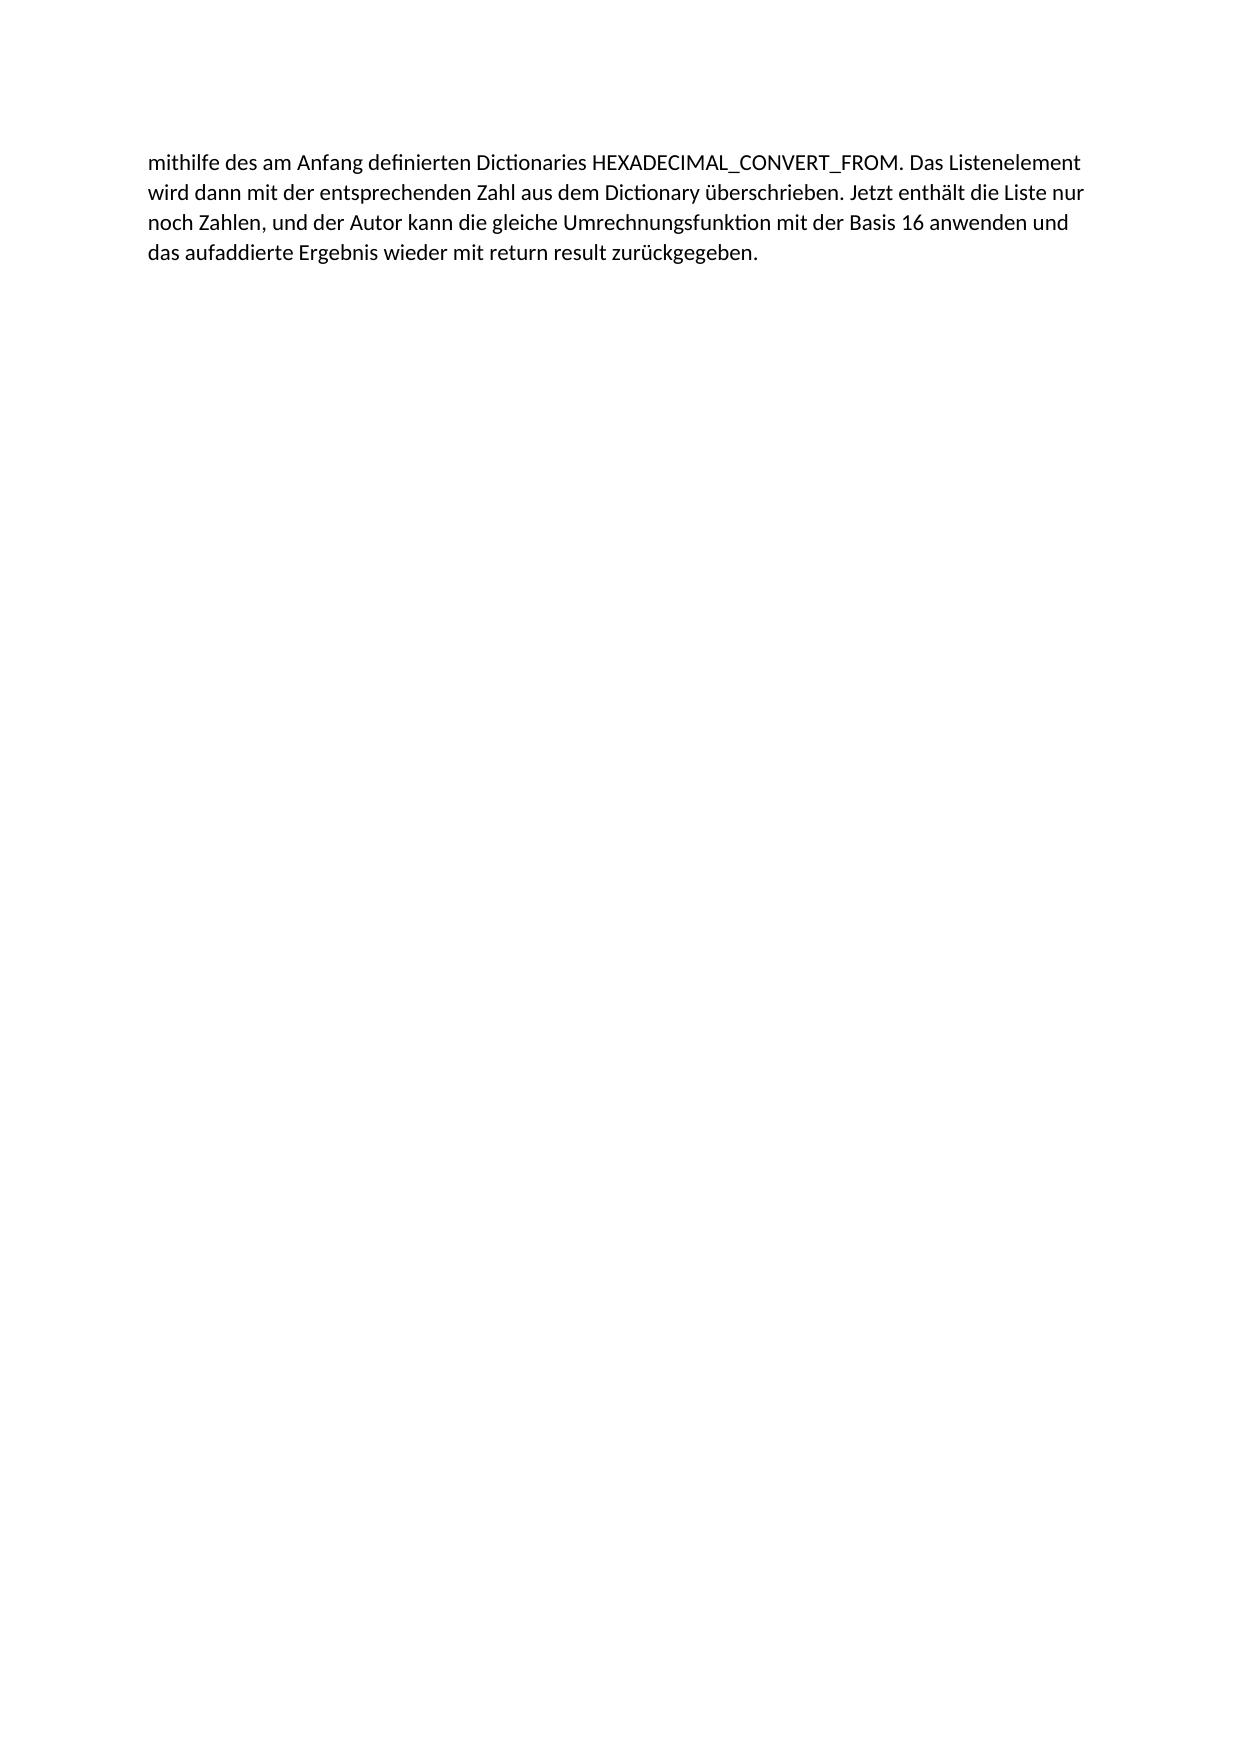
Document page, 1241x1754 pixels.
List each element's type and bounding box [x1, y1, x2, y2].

text [148, 148, 1093, 266]
